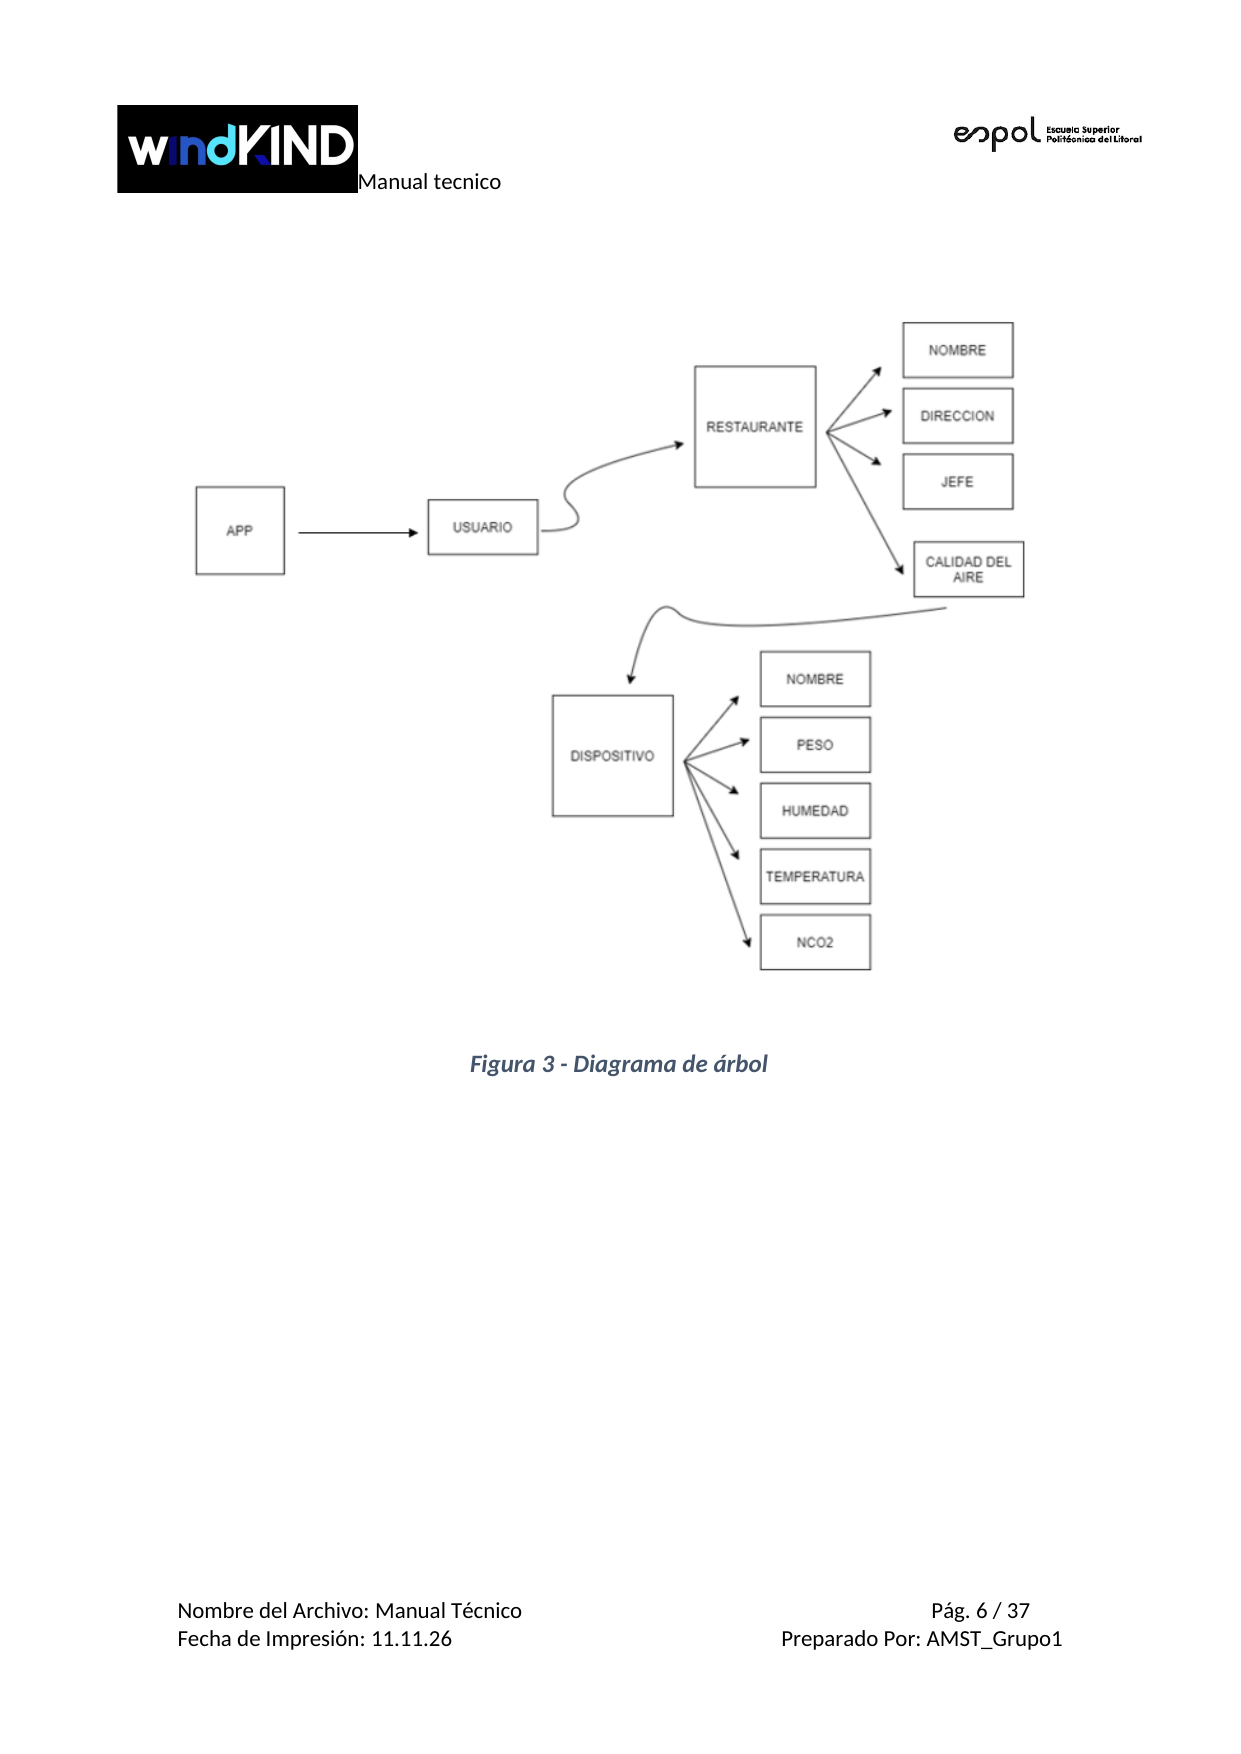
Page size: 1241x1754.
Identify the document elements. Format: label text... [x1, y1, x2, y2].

text Figura 3 - Diagrama de árbol [177, 1048, 1063, 1078]
picture [932, 53, 1158, 210]
picture [177, 270, 1063, 1029]
picture [117, 105, 358, 193]
